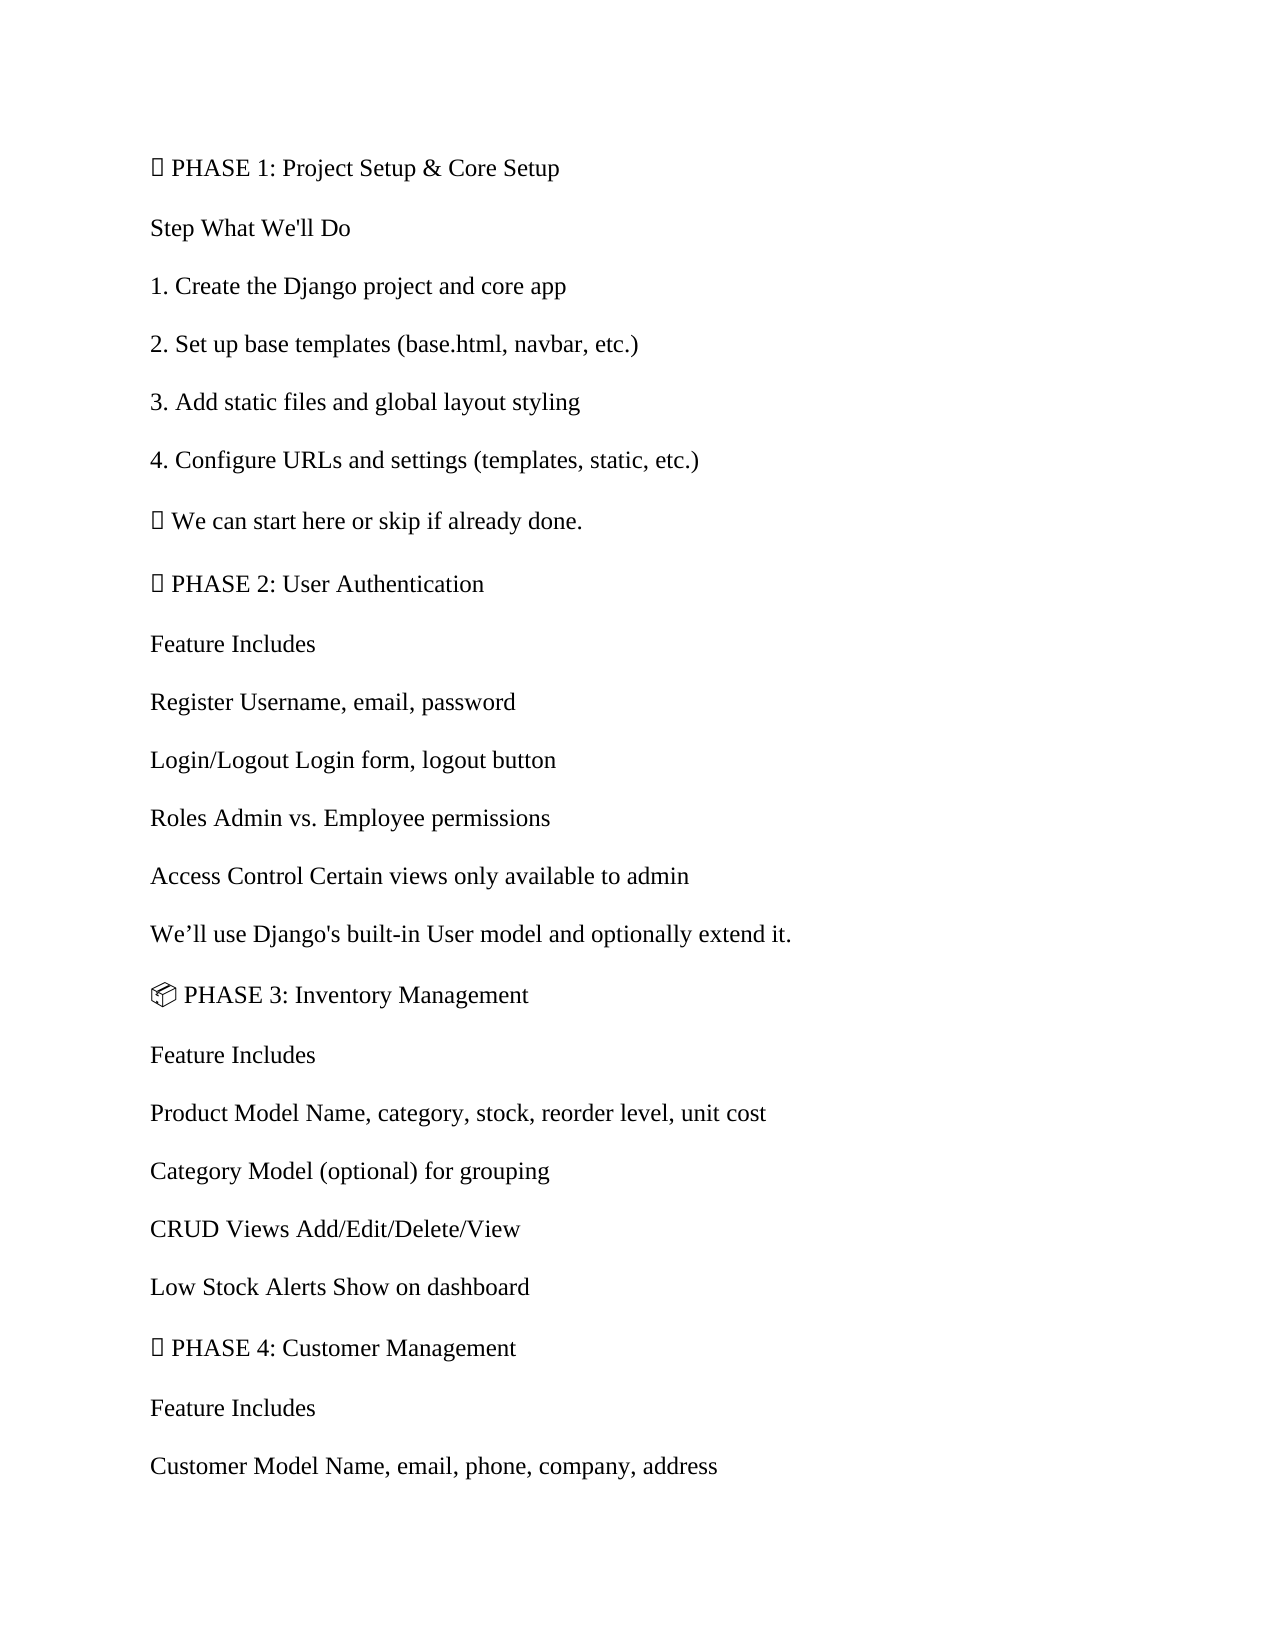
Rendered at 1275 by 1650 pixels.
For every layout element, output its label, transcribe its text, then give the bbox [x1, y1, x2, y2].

text 🚀 PHASE 1: Project Setup & Core Setup [150, 150, 1125, 184]
text Customer Model Name, email, phone, company, address [150, 1451, 1125, 1479]
text 4. Configure URLs and settings (templates, static, etc.) [150, 445, 1125, 474]
text Step What We'll Do [150, 213, 1125, 242]
text Feature Includes [150, 1040, 1125, 1069]
text Category Model (optional) for grouping [150, 1156, 1125, 1184]
text We’ll use Django's built-in User model and optionally extend it. [150, 919, 1125, 948]
text 1. Create the Django project and core app [150, 271, 1125, 300]
text 👥 PHASE 4: Customer Management [150, 1329, 1125, 1364]
text 2. Set up base templates (base.html, navbar, etc.) [150, 329, 1125, 358]
text Product Model Name, category, stock, reorder level, unit cost [150, 1098, 1125, 1127]
text ✅ We can start here or skip if already done. [150, 503, 1125, 537]
text Access Control Certain views only available to admin [150, 861, 1125, 890]
text Feature Includes [150, 1393, 1125, 1422]
text 3. Add static files and global layout styling [150, 387, 1125, 416]
text Register Username, email, password [150, 687, 1125, 716]
text 📦 PHASE 3: Inventory Management [150, 977, 1125, 1011]
text Low Stock Alerts Show on dashboard [150, 1272, 1125, 1300]
text Feature Includes [150, 629, 1125, 658]
text Roles Admin vs. Employee permissions [150, 803, 1125, 832]
text CRUD Views Add/Edit/Delete/View [150, 1214, 1125, 1242]
text 🔐 PHASE 2: User Authentication [150, 566, 1125, 600]
text Login/Logout Login form, logout button [150, 745, 1125, 774]
